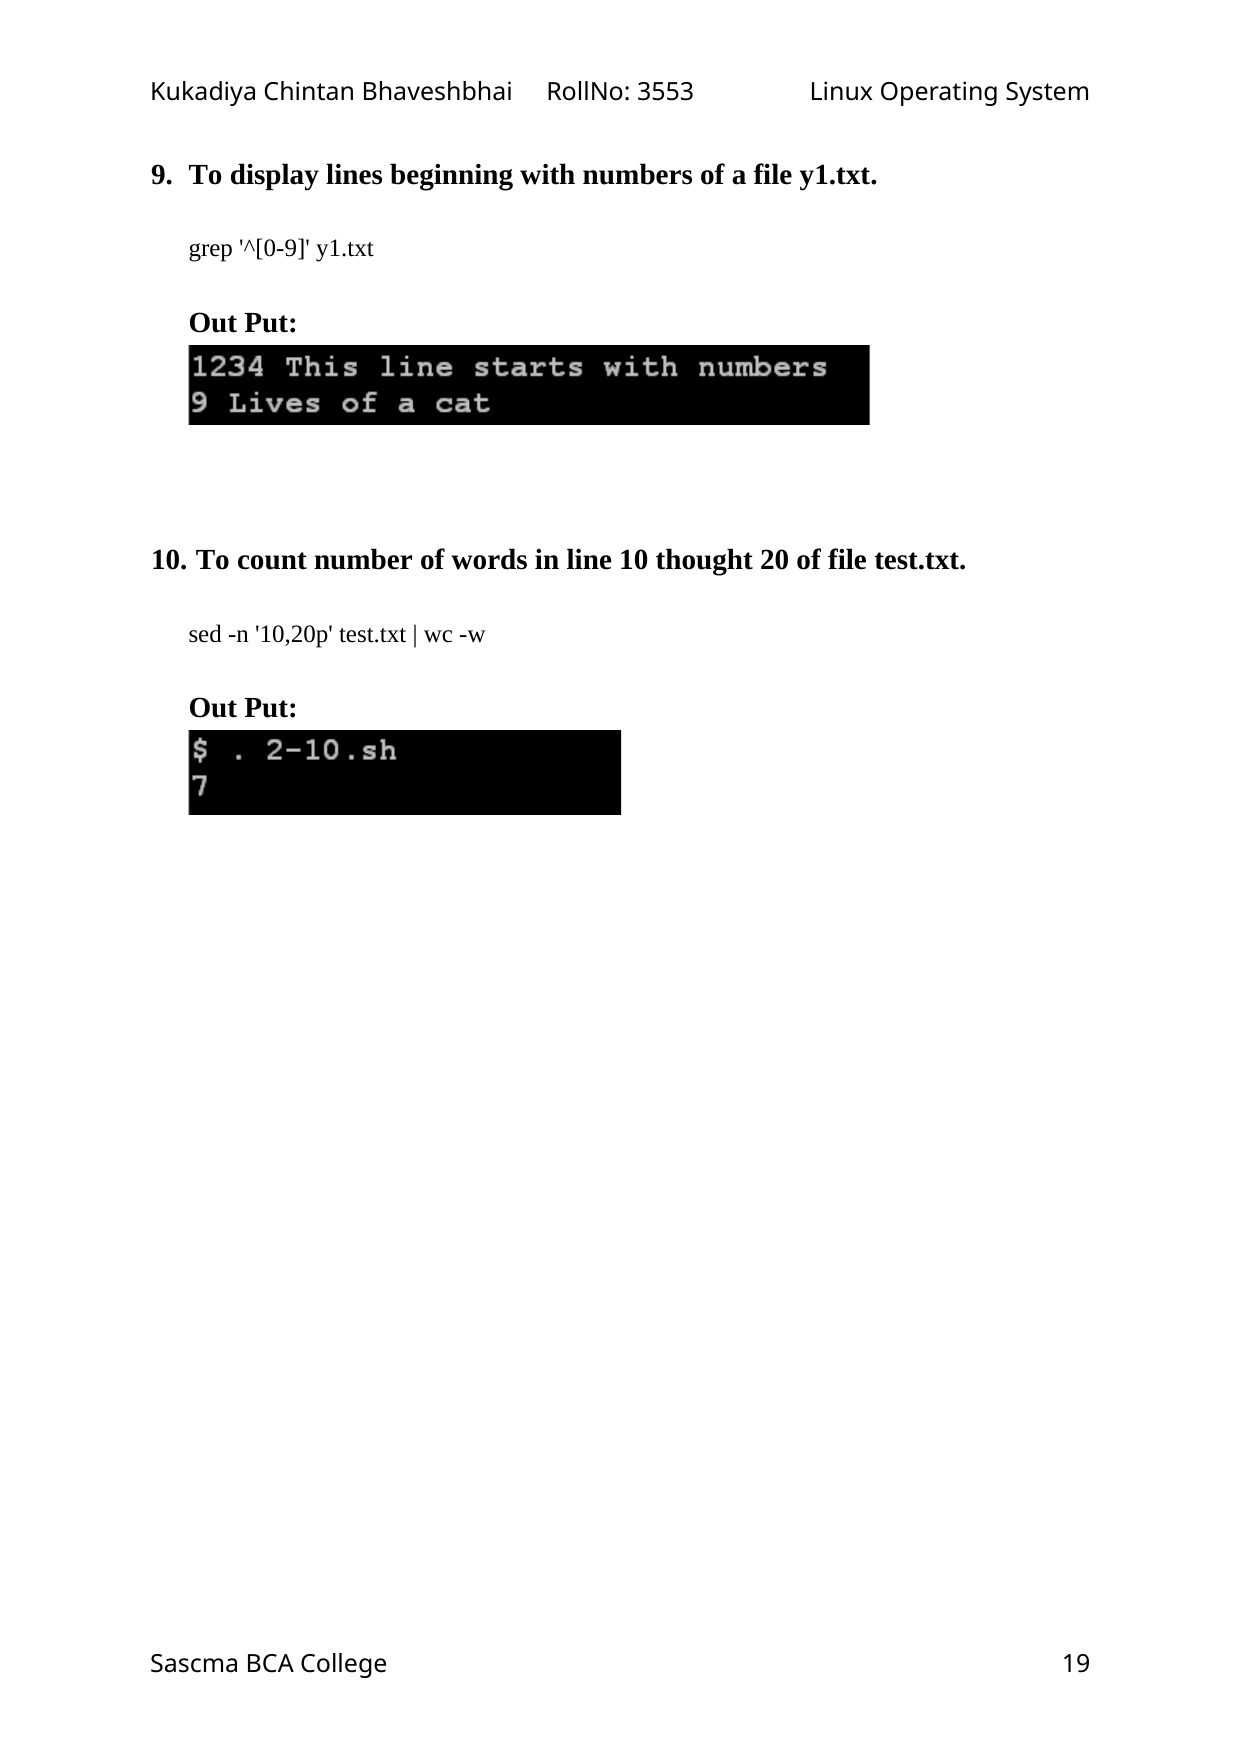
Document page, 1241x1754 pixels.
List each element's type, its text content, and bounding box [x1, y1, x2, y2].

text grep '^[0-9]' y1.txt [188, 233, 1090, 262]
list To count number of words in line 10 thought 20 of file test.txt. [151, 542, 1090, 576]
picture [188, 345, 870, 425]
text Out Put: [188, 305, 1090, 338]
text Out Put: [188, 690, 1090, 724]
picture [188, 730, 622, 815]
text sed -n '10,20p' test.txt | wc -w [188, 619, 1090, 647]
list To display lines beginning with numbers of a file y1.txt. [151, 157, 1090, 191]
